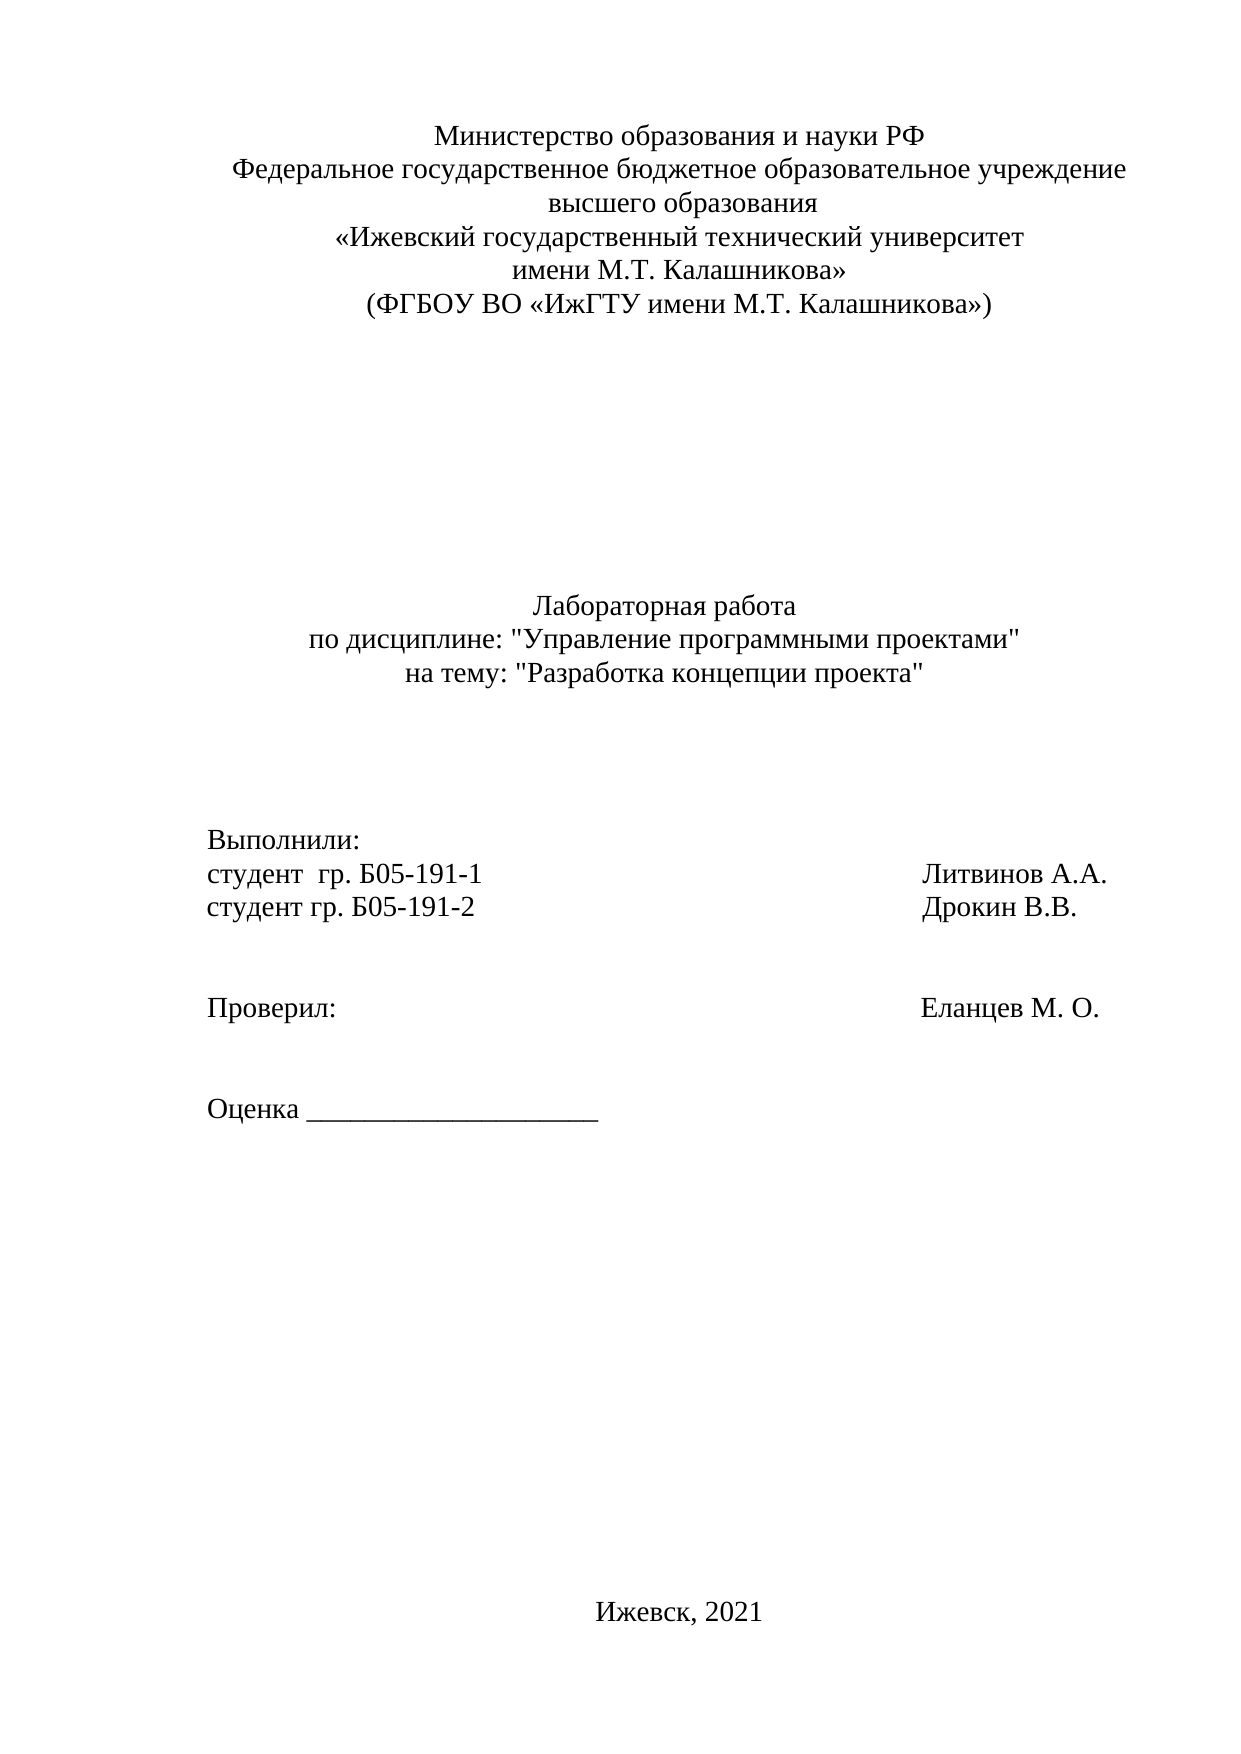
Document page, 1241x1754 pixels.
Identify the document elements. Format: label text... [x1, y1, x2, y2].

text высшего образования [177, 185, 1152, 219]
text «Ижевский государственный технический университет [177, 219, 1152, 252]
text имени М.Т. Калашникова» [177, 252, 1152, 286]
text Министерство образования и науки РФ [177, 118, 1152, 152]
text Лабораторная работа [177, 588, 1152, 621]
text по дисциплине: "Управление программными проектами" [177, 621, 1152, 655]
text на тему: "Разработка концепции проекта" [177, 655, 1152, 688]
text (ФГБОУ ВО «ИжГТУ имени М.Т. Калашникова») [177, 286, 1152, 319]
text Выполнили: [177, 822, 1152, 856]
text Проверил: Еланцев М. О. [177, 990, 1152, 1024]
text Ижевск, 2021 [177, 1594, 1152, 1627]
text студент гр. Б05-191-1 Литвинов А.А. студент гр. Б05-191-2 Дрокин В.В. [177, 856, 1152, 923]
text Оценка ____________________ [177, 1091, 1152, 1124]
text Федеральное государственное бюджетное образовательное учреждение [177, 152, 1152, 185]
